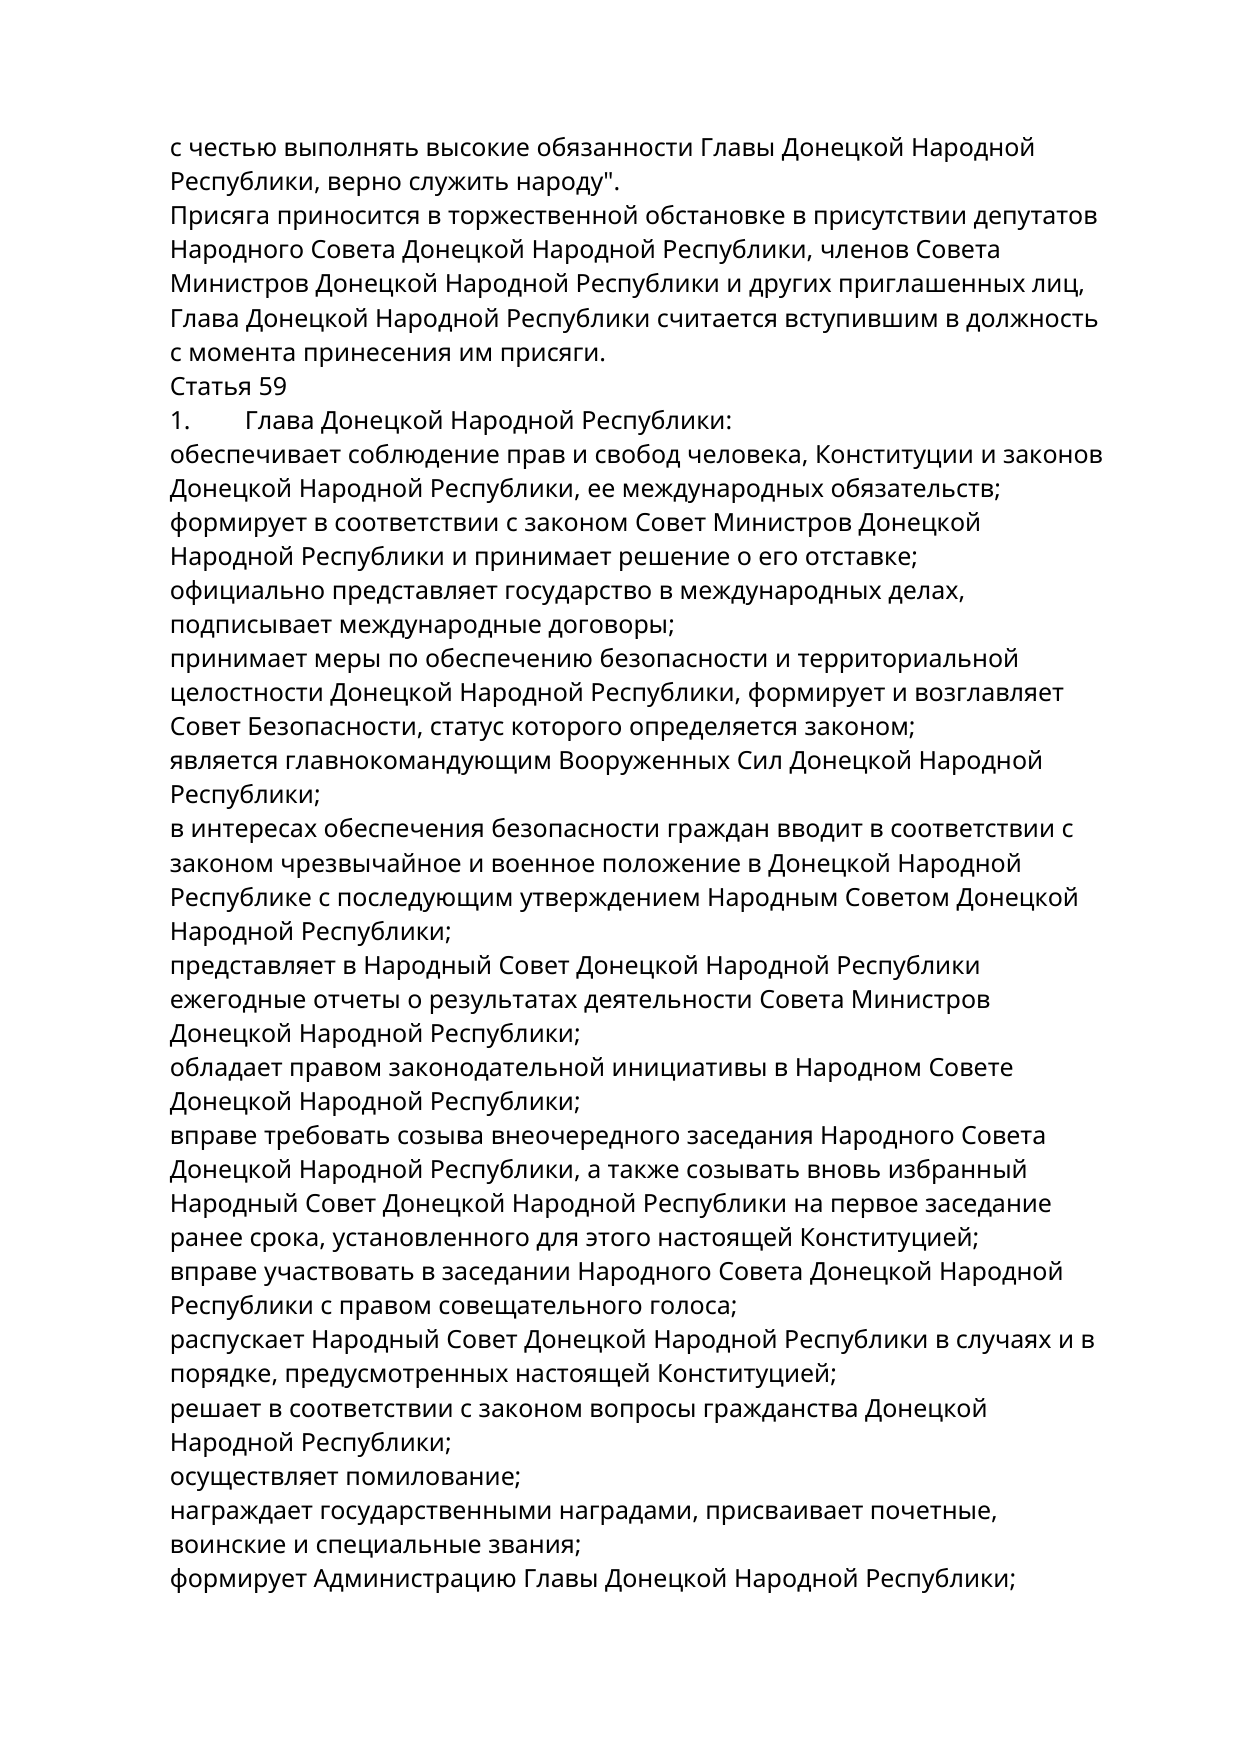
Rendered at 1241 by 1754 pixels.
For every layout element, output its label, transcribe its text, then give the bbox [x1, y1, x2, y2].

text вправе участвовать в заседании Народного Совета Донецкой Народной Республики с правом совещательного голоса; [169, 1254, 1108, 1322]
text Присяга приносится в торжественной обстановке в присутствии депутатов Народного Совета Донецкой Народной Республики, членов Совета Министров Донецкой Народной Республики и других приглашенных лиц, [169, 198, 1108, 300]
text формирует в соответствии с законом Совет Министров Донецкой Народной Республики и принимает решение о его отставке; [169, 504, 1108, 573]
text решает в соответствии с законом вопросы гражданства Донецкой Народной Республики; [169, 1390, 1108, 1458]
text обеспечивает соблюдение прав и свобод человека, Конституции и законов Донецкой Народной Республики, ее международных обязательств; [169, 436, 1108, 504]
text распускает Народный Совет Донецкой Народной Республики в случаях и в порядке, предусмотренных настоящей Конституцией; [169, 1322, 1108, 1390]
text официально представляет государство в международных делах, подписывает международные договоры; [169, 573, 1108, 641]
text формирует Администрацию Главы Донецкой Народной Республики; [169, 1561, 1108, 1594]
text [169, 130, 1108, 198]
text вправе требовать созыва внеочередного заседания Народного Совета Донецкой Народной Республики, а также созывать вновь избранный Народный Совет Донецкой Народной Республики на первое заседание ранее срока, установленного для этого настоящей Конституцией; [169, 1118, 1108, 1254]
text 1. Глава Донецкой Народной Республики: [169, 402, 1108, 436]
text в интересах обеспечения безопасности граждан вводит в соответствии с законом чрезвычайное и военное положение в Донецкой Народной Республике с последующим утверждением Народным Советом Донецкой Народной Республики; [169, 811, 1108, 947]
text осуществляет помилование; [169, 1458, 1108, 1492]
text представляет в Народный Совет Донецкой Народной Республики ежегодные отчеты о результатах деятельности Совета Министров Донецкой Народной Республики; [169, 947, 1108, 1049]
text обладает правом законодательной инициативы в Народном Совете Донецкой Народной Республики; [169, 1049, 1108, 1118]
text принимает меры по обеспечению безопасности и территориальной целостности Донецкой Народной Республики, формирует и возглавляет Совет Безопасности, статус которого определяется законом; [169, 641, 1108, 743]
text Статья 59 [169, 368, 1108, 402]
text Глава Донецкой Народной Республики считается вступившим в должность с момента принесения им присяги. [169, 300, 1108, 368]
text является главнокомандующим Вооруженных Сил Донецкой Народной Республики; [169, 743, 1108, 811]
text награждает государственными наградами, присваивает почетные, воинские и специальные звания; [169, 1492, 1108, 1561]
